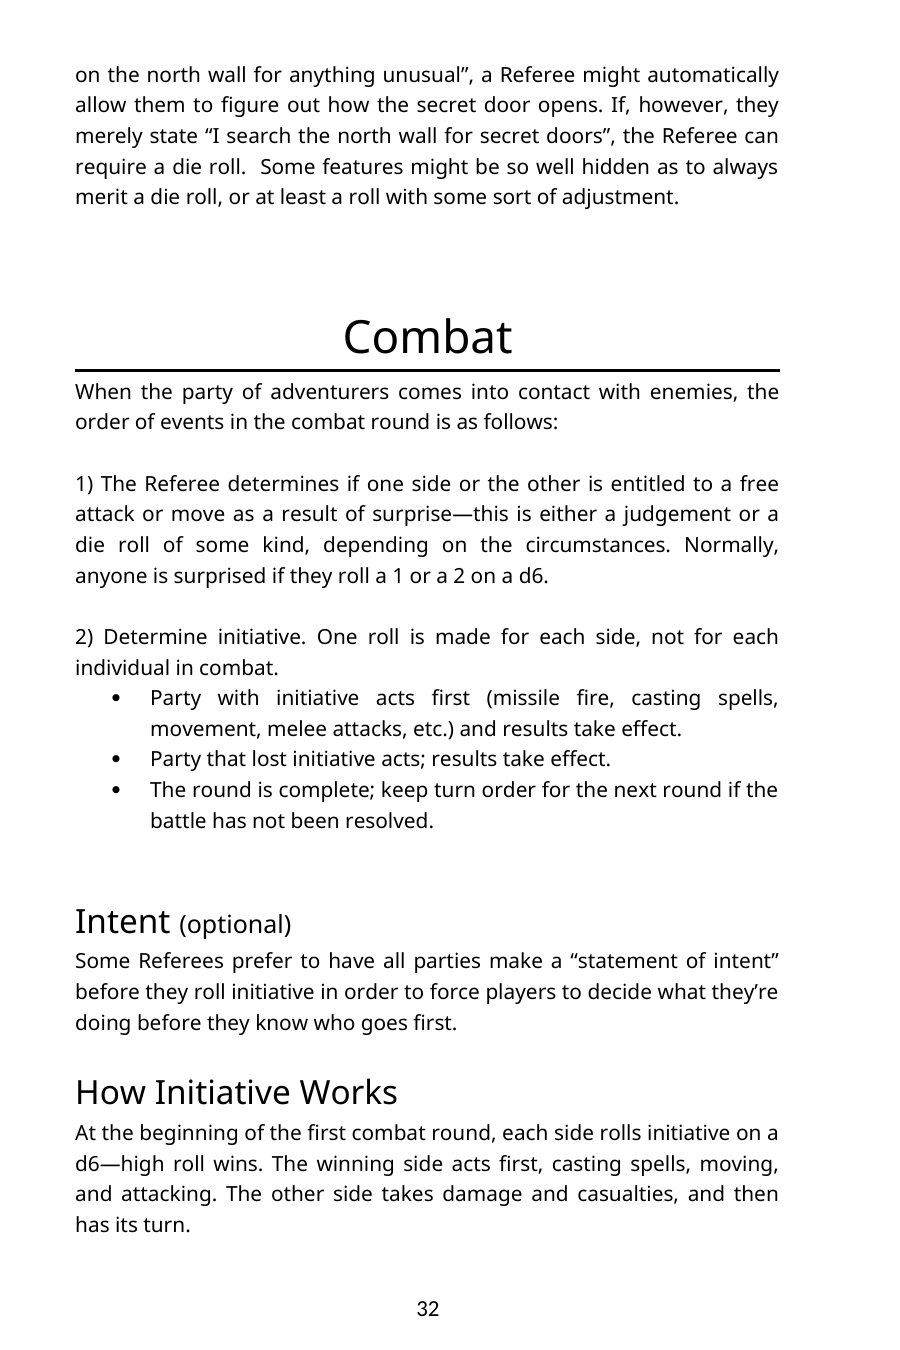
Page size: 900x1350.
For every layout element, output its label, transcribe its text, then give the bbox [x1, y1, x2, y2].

text 1) The Referee determines if one side or the other is entitled to a free attack or move as a result of surprise—this is either a judgement or a die roll of some kind, depending on the circumstances. Normally, anyone is surprised if they roll a 1 or a 2 on a d6. [75, 469, 780, 589]
text Combat [75, 304, 780, 369]
text At the beginning of the first combat round, each side rolls initiative on a d6—high roll wins. The winning side acts first, casting spells, moving, and attacking. The other side takes damage and casualties, and then has its turn. [75, 1118, 780, 1238]
list Party with initiative acts first (missile fire, casting spells, movement, melee attacks, etc.) and results take effect. [112, 683, 780, 742]
list Party that lost initiative acts; results take effect. [112, 744, 780, 773]
text Some Referees prefer to have all parties make a “statement of intent” before they roll initiative in order to force players to decide what they’re doing before they know who goes first. [75, 947, 780, 1036]
text 2) Determine initiative. One roll is made for each side, not for each individual in combat. [75, 622, 780, 681]
text How Initiative Works [75, 1069, 780, 1114]
text When the party of adventurers comes into contact with enemies, the order of events in the combat round is as follows: [75, 377, 780, 436]
text Intent (optional) [75, 898, 780, 943]
list The round is complete; keep turn order for the next round if the battle has not been resolved. [112, 775, 780, 834]
